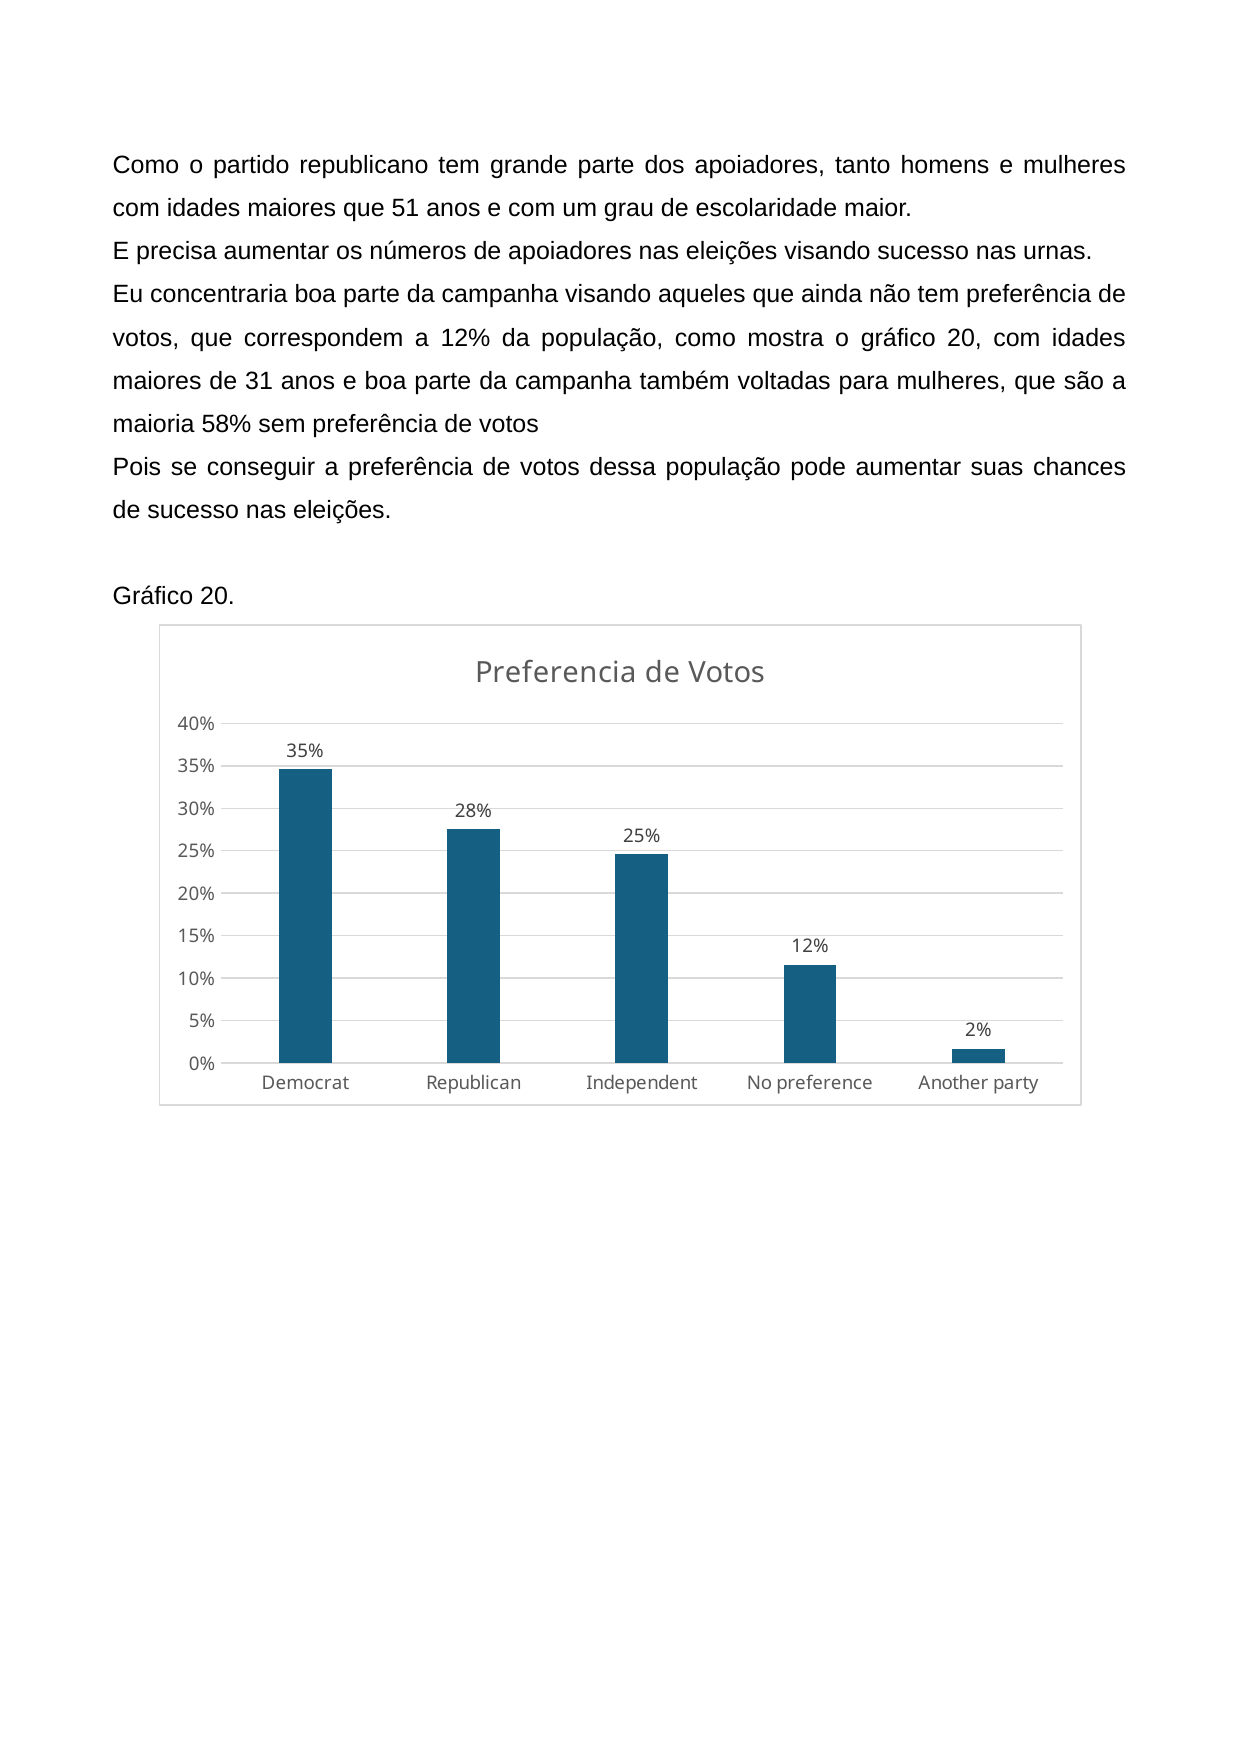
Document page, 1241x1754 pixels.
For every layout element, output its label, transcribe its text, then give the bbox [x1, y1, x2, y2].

text Eu concentraria boa parte da campanha visando aqueles que ainda não tem preferência de votos, que correspondem a 12% da população, como mostra o gráfico 20, com idades maiores de 31 anos e boa parte da campanha também voltadas para mulheres, que são a maioria 58% sem preferência de votos [112, 279, 1128, 437]
text Gráfico 20. [112, 581, 1128, 610]
text Pois se conseguir a preferência de votos dessa população pode aumentar suas chances de sucesso nas eleições. [112, 452, 1128, 524]
text Como o partido republicano tem grande parte dos apoiadores, tanto homens e mulheres com idades maiores que 51 anos e com um grau de escolaridade maior. [112, 150, 1128, 222]
text E precisa aumentar os números de apoiadores nas eleições visando sucesso nas urnas. [112, 236, 1128, 265]
